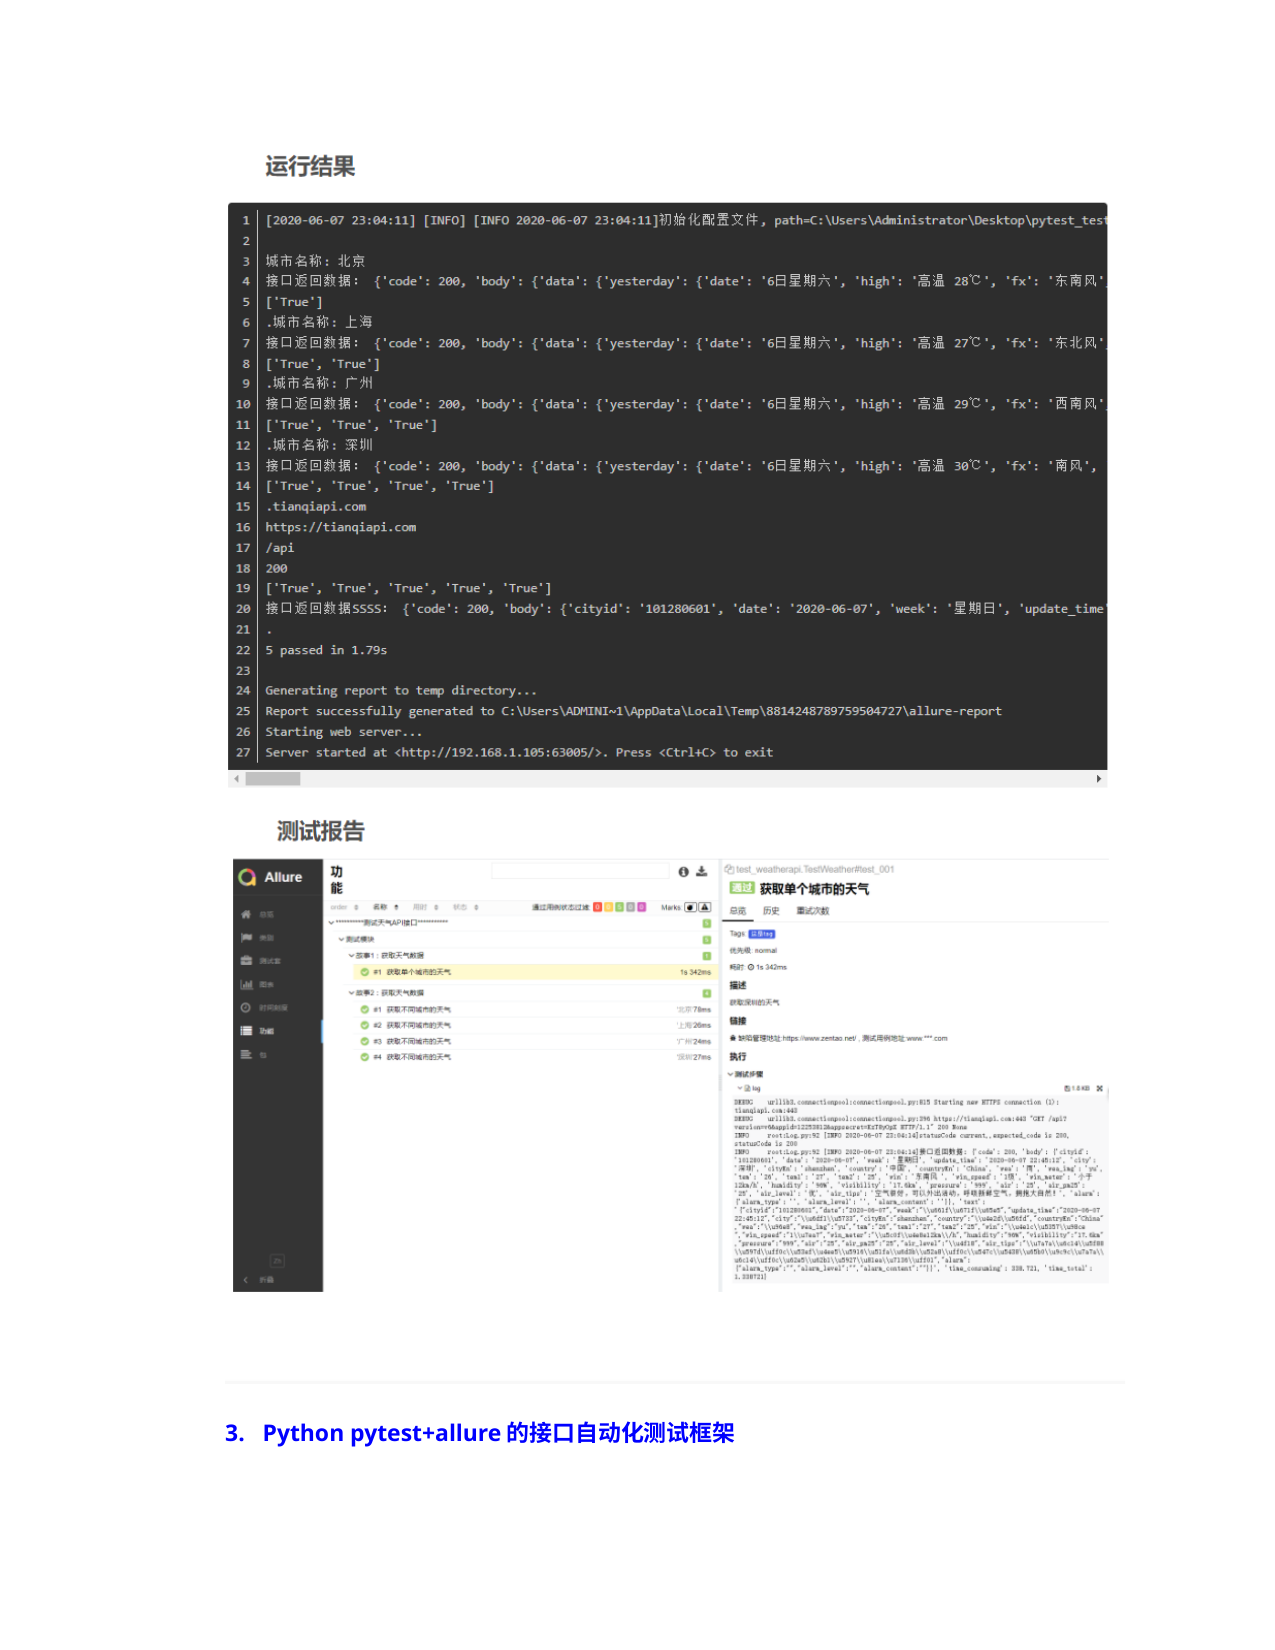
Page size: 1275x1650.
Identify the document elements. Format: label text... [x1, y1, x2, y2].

list Python pytest+allure的接口自动化测试框架 [225, 1415, 1087, 1448]
picture [225, 150, 1125, 1384]
